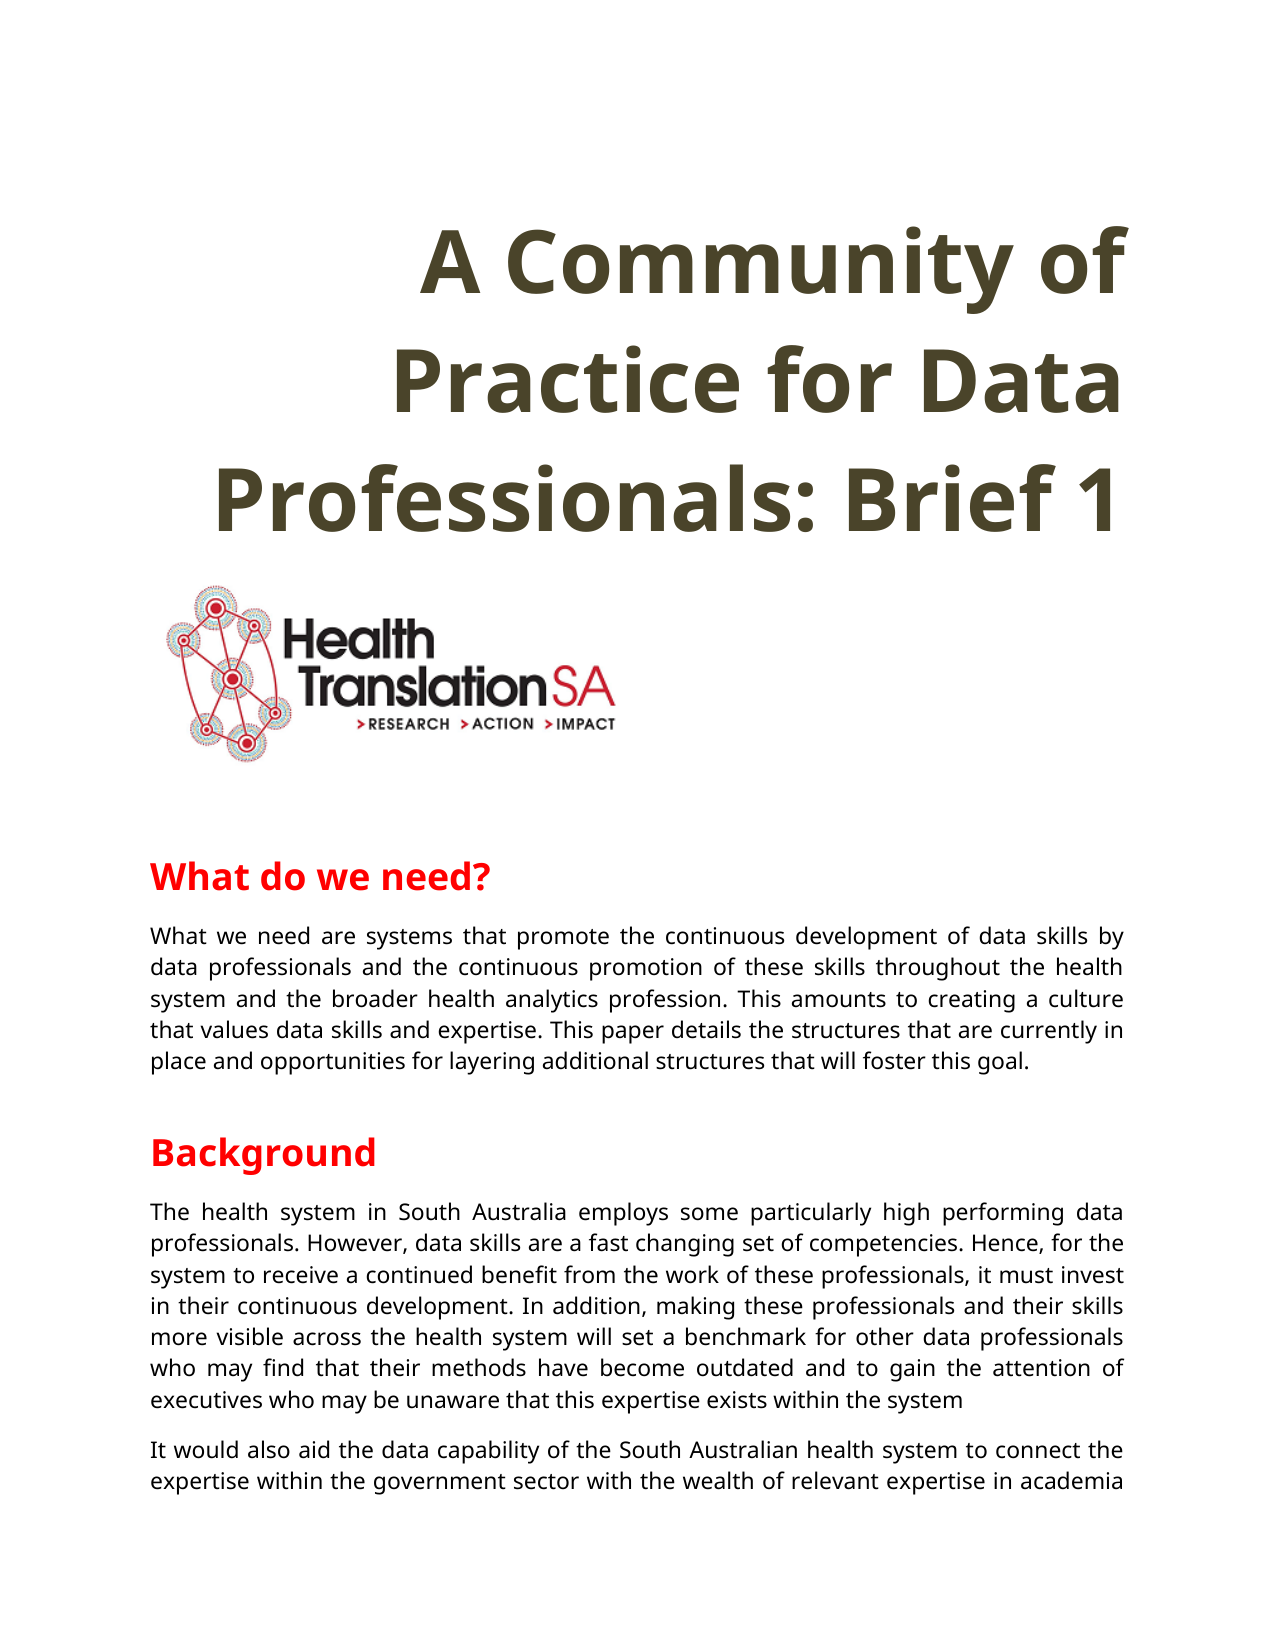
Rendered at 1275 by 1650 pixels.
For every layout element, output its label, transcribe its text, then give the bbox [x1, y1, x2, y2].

text What we need are systems that promote the continuous development of data skills by data professionals and the continuous promotion of these skills throughout the health system and the broader health analytics profession. This amounts to creating a culture that values data skills and expertise. This paper details the structures that are currently in place and opportunities for layering additional structures that will foster this goal. [150, 920, 1125, 1076]
title A Community of Practice for Data Professionals: Brief 1 [200, 200, 1125, 557]
subtitle What do we need? [150, 850, 1125, 901]
subtitle Background [150, 1126, 1125, 1177]
picture [150, 582, 632, 769]
